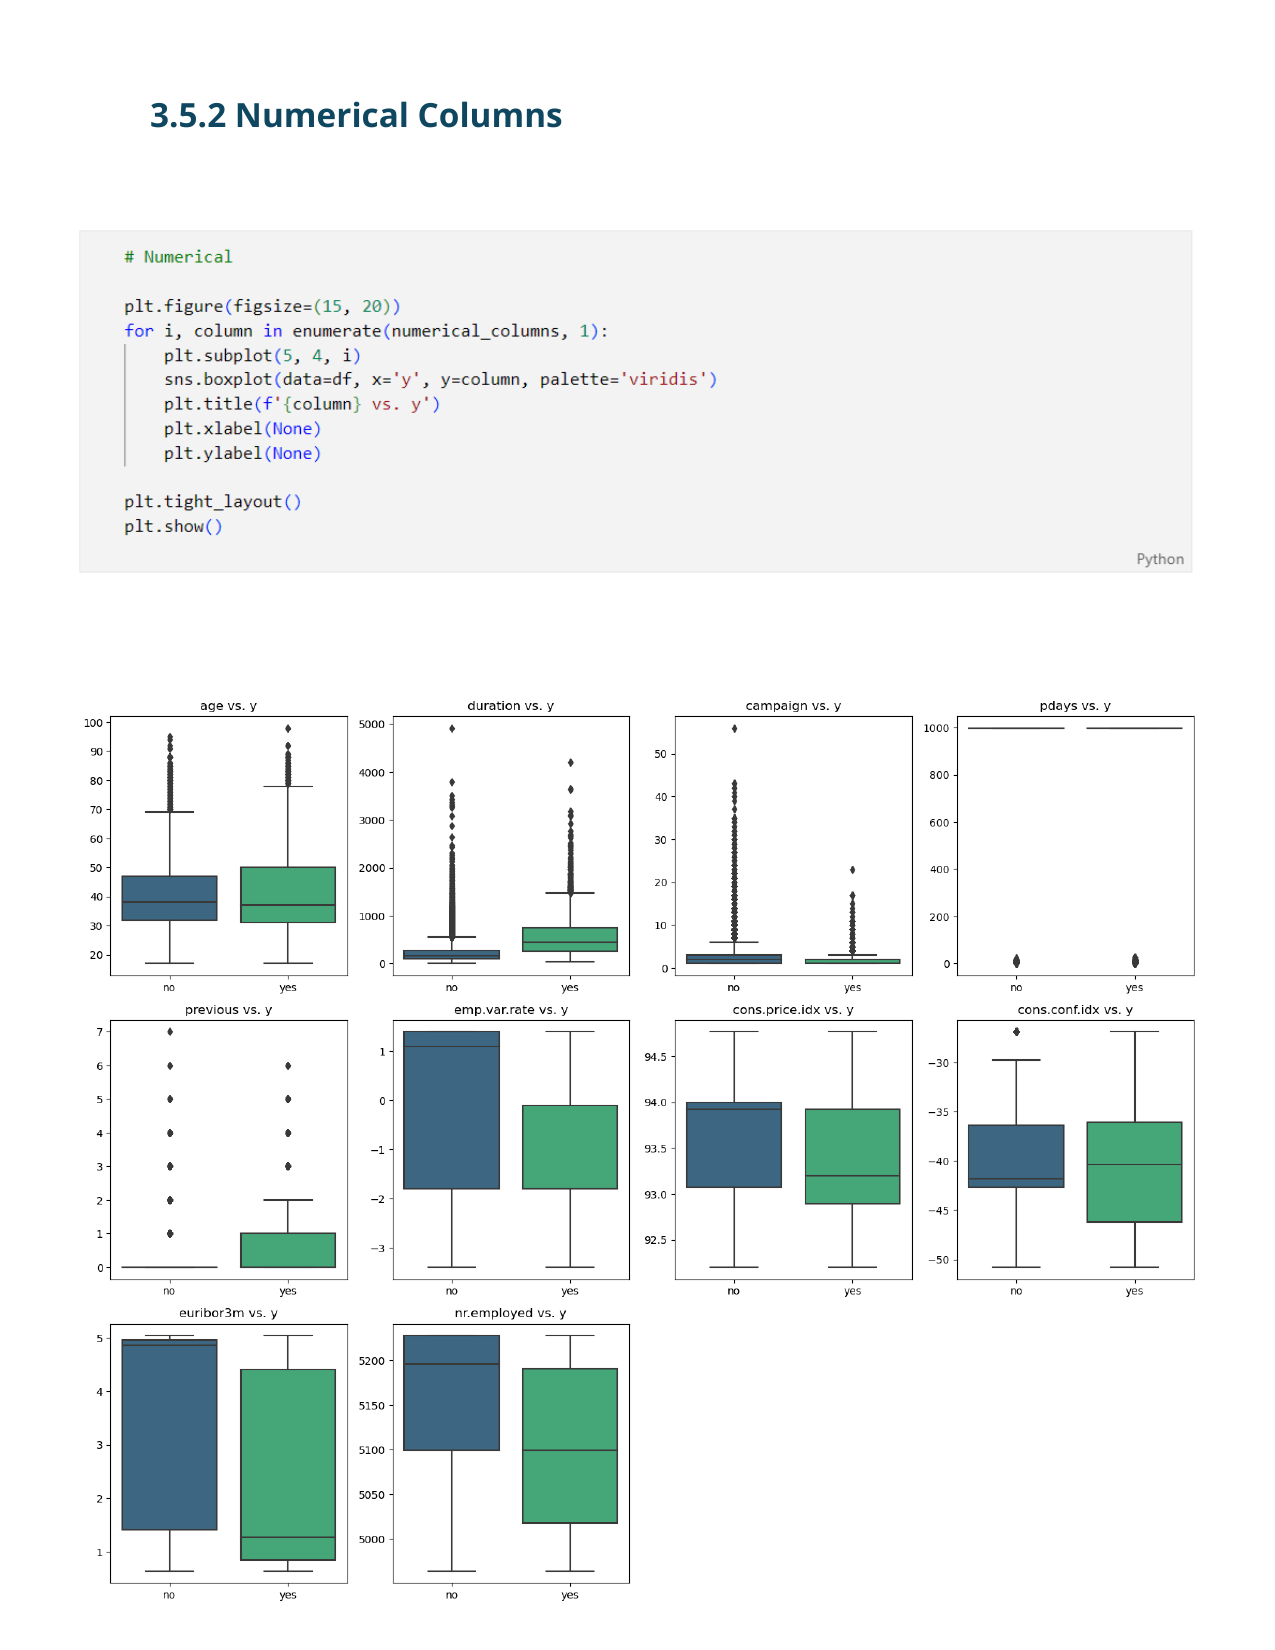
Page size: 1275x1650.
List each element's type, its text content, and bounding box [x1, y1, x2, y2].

picture [75, 694, 1200, 1608]
picture [75, 225, 1201, 577]
subtitle 3.5.2 Numerical Columns [150, 92, 1200, 137]
